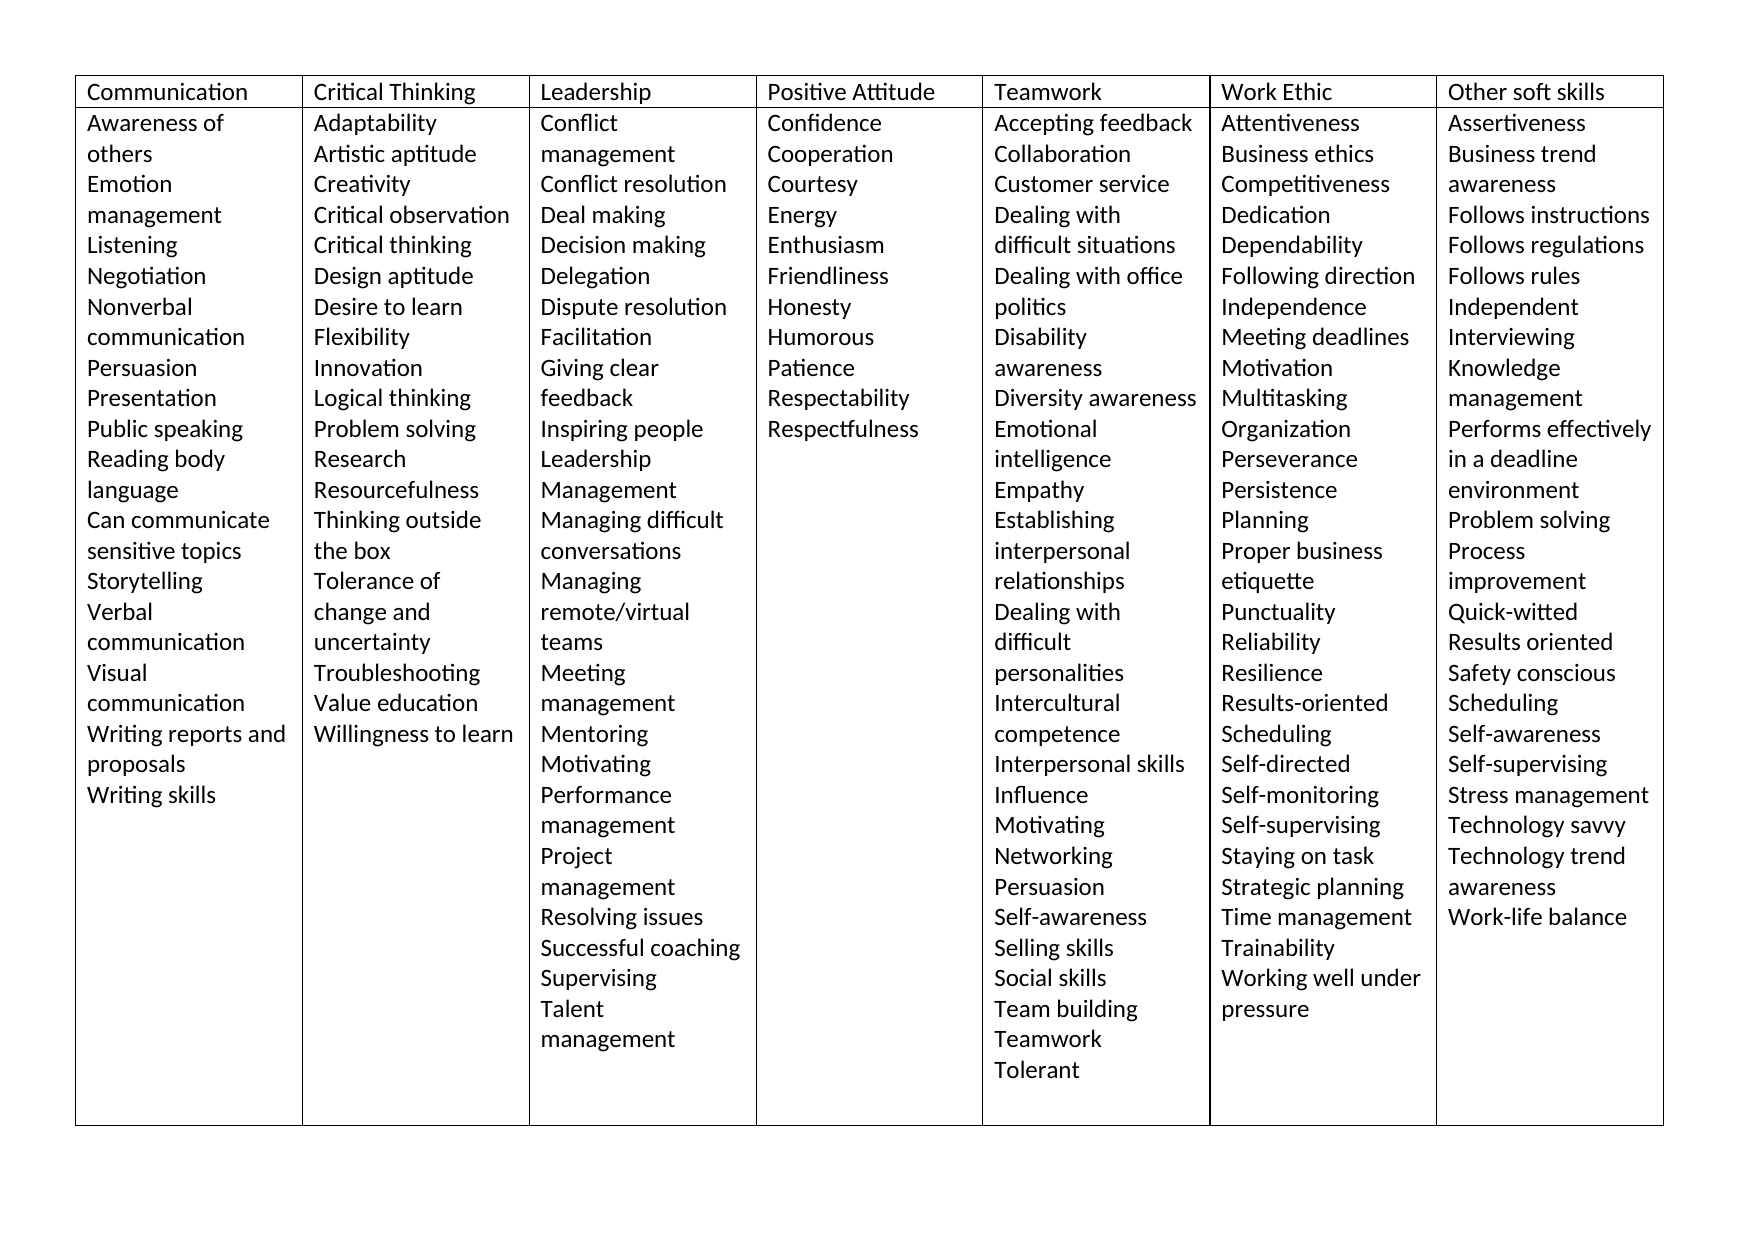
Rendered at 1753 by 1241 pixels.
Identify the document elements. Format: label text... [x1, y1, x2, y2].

table_cell Accepting feedback Collaboration Customer service Dealing with difficult situations Dealing with office politics Disability awareness Diversity awareness Emotional intelligence Empathy Establishing interpersonal relationships Dealing with difficult personalities Intercultural competence Interpersonal skills Influence Motivating Networking Persuasion Self-awareness Selling skills Social skills Team building Teamwork Tolerant [983, 108, 1209, 1125]
table_cell Assertiveness Business trend awareness Follows instructions Follows regulations Follows rules Independent Interviewing Knowledge management Performs effectively in a deadline environment Problem solving Process improvement Quick-witted Results oriented Safety conscious Scheduling Self-awareness Self-supervising Stress management Technology savvy Technology trend awareness Work-life balance [1437, 108, 1663, 1125]
table_header Other soft skills [1437, 76, 1663, 107]
table_cell Confidence Cooperation Courtesy Energy Enthusiasm Friendliness Honesty Humorous Patience Respectability Respectfulness [757, 108, 982, 1125]
table_cell Conflict management Conflict resolution Deal making Decision making Delegation Dispute resolution Facilitation Giving clear feedback Inspiring people Leadership Management Managing difficult conversations Managing remote/virtual teams Meeting management Mentoring Motivating Performance management Project management Resolving issues Successful coaching Supervising Talent management [530, 108, 756, 1125]
table_header Leadership [530, 76, 756, 107]
table_header Communication [76, 76, 302, 107]
table_header Critical Thinking [303, 76, 529, 107]
table_header Work Ethic [1211, 76, 1436, 107]
table_cell Adaptability Artistic aptitude Creativity Critical observation Critical thinking Design aptitude Desire to learn Flexibility Innovation Logical thinking Problem solving Research Resourcefulness Thinking outside the box Tolerance of change and uncertainty Troubleshooting Value education Willingness to learn [303, 108, 529, 1125]
table_cell Attentiveness Business ethics Competitiveness Dedication Dependability Following direction Independence Meeting deadlines Motivation Multitasking Organization Perseverance Persistence Planning Proper business etiquette Punctuality Reliability Resilience Results-oriented Scheduling Self-directed Self-monitoring Self-supervising Staying on task Strategic planning Time management Trainability Working well under pressure [1211, 108, 1436, 1125]
table_header Positive Attitude [757, 76, 982, 107]
table_header Teamwork [983, 76, 1209, 107]
table_cell Awareness of others Emotion management Listening Negotiation Nonverbal communication Persuasion Presentation Public speaking Reading body language Can communicate sensitive topics Storytelling Verbal communication Visual communication Writing reports and proposals Writing skills [76, 108, 302, 1125]
